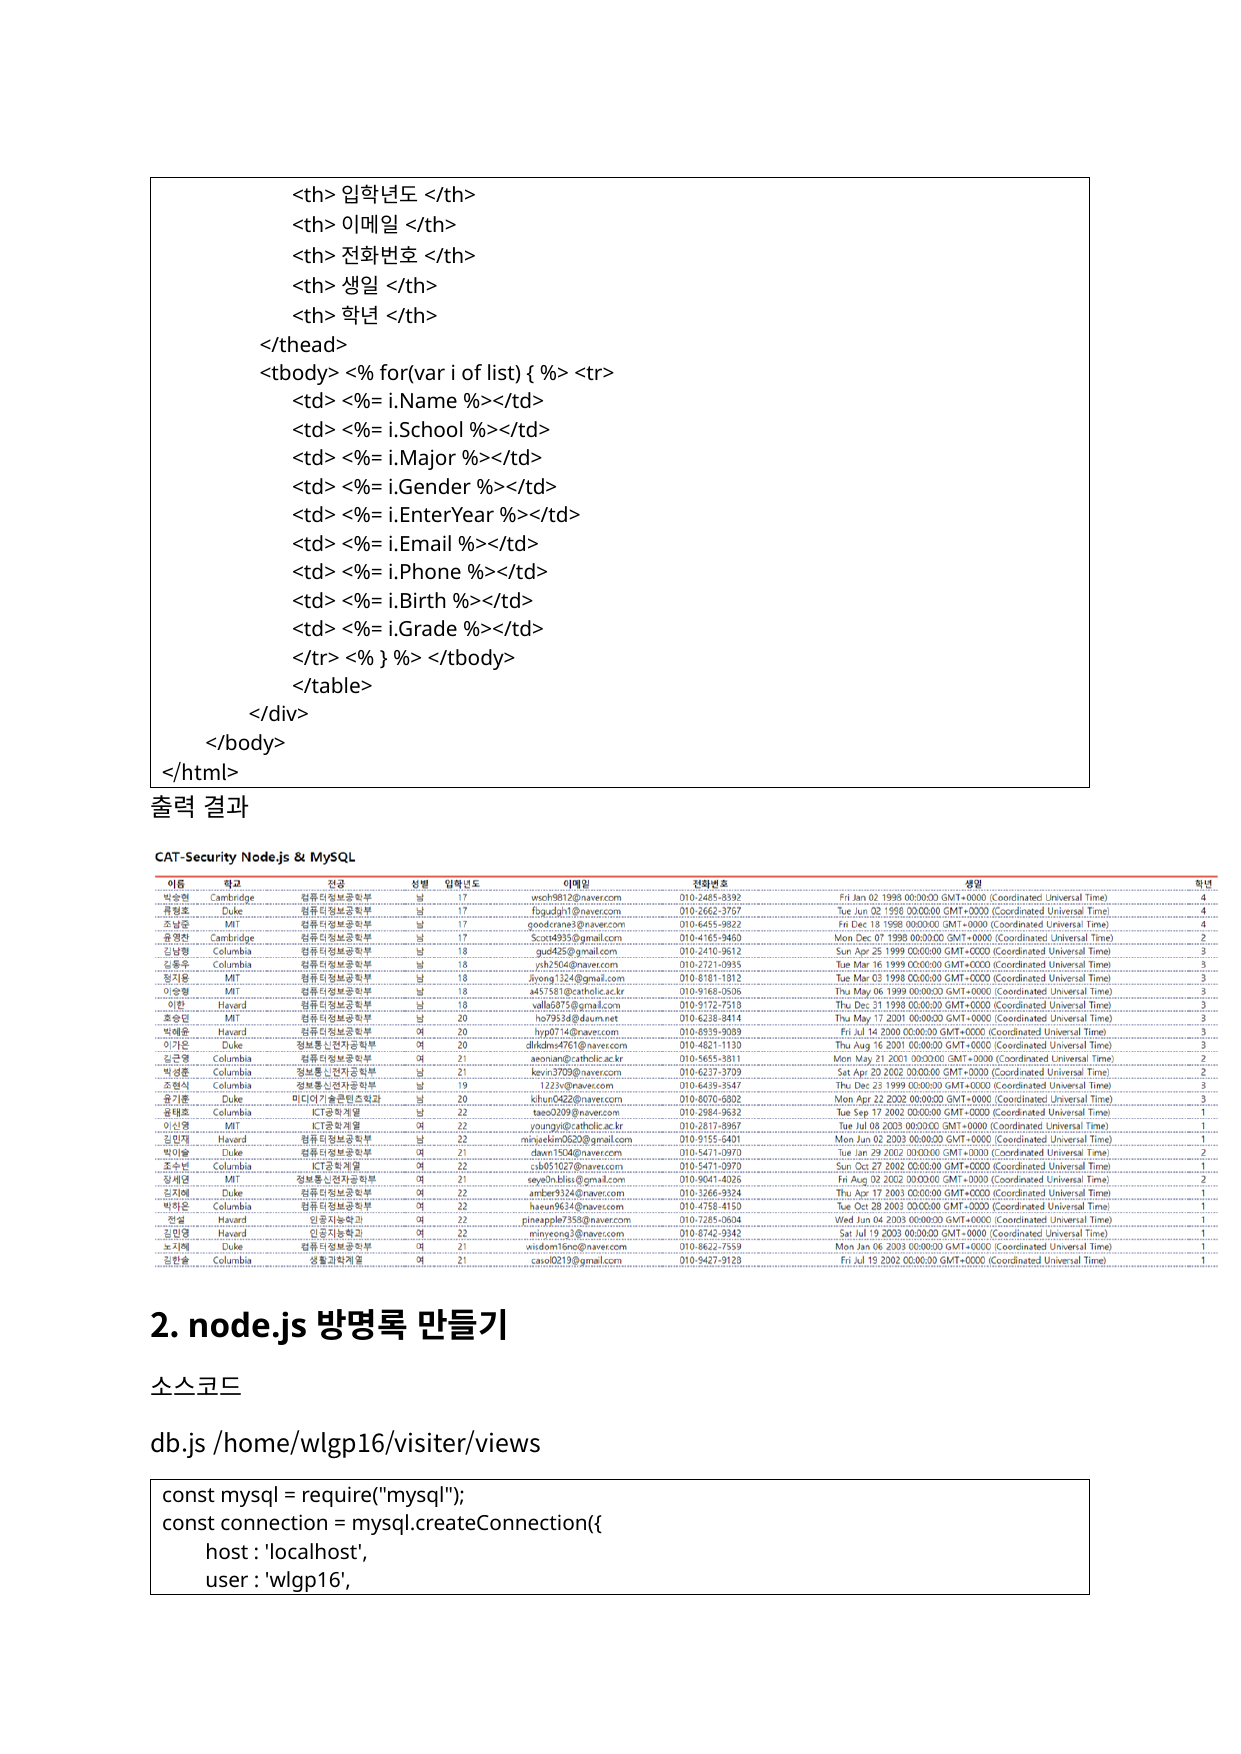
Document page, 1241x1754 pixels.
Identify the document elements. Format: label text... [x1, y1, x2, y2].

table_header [151, 1480, 1089, 1594]
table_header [151, 178, 1089, 787]
picture [150, 843, 1222, 1280]
list node.js 방명록 만들기 [150, 1298, 1090, 1347]
text db.js /home/wlgp16/visiter/views [150, 1423, 1090, 1459]
text 출력 결과 [150, 788, 1090, 824]
text 소스코드 [150, 1367, 1090, 1404]
